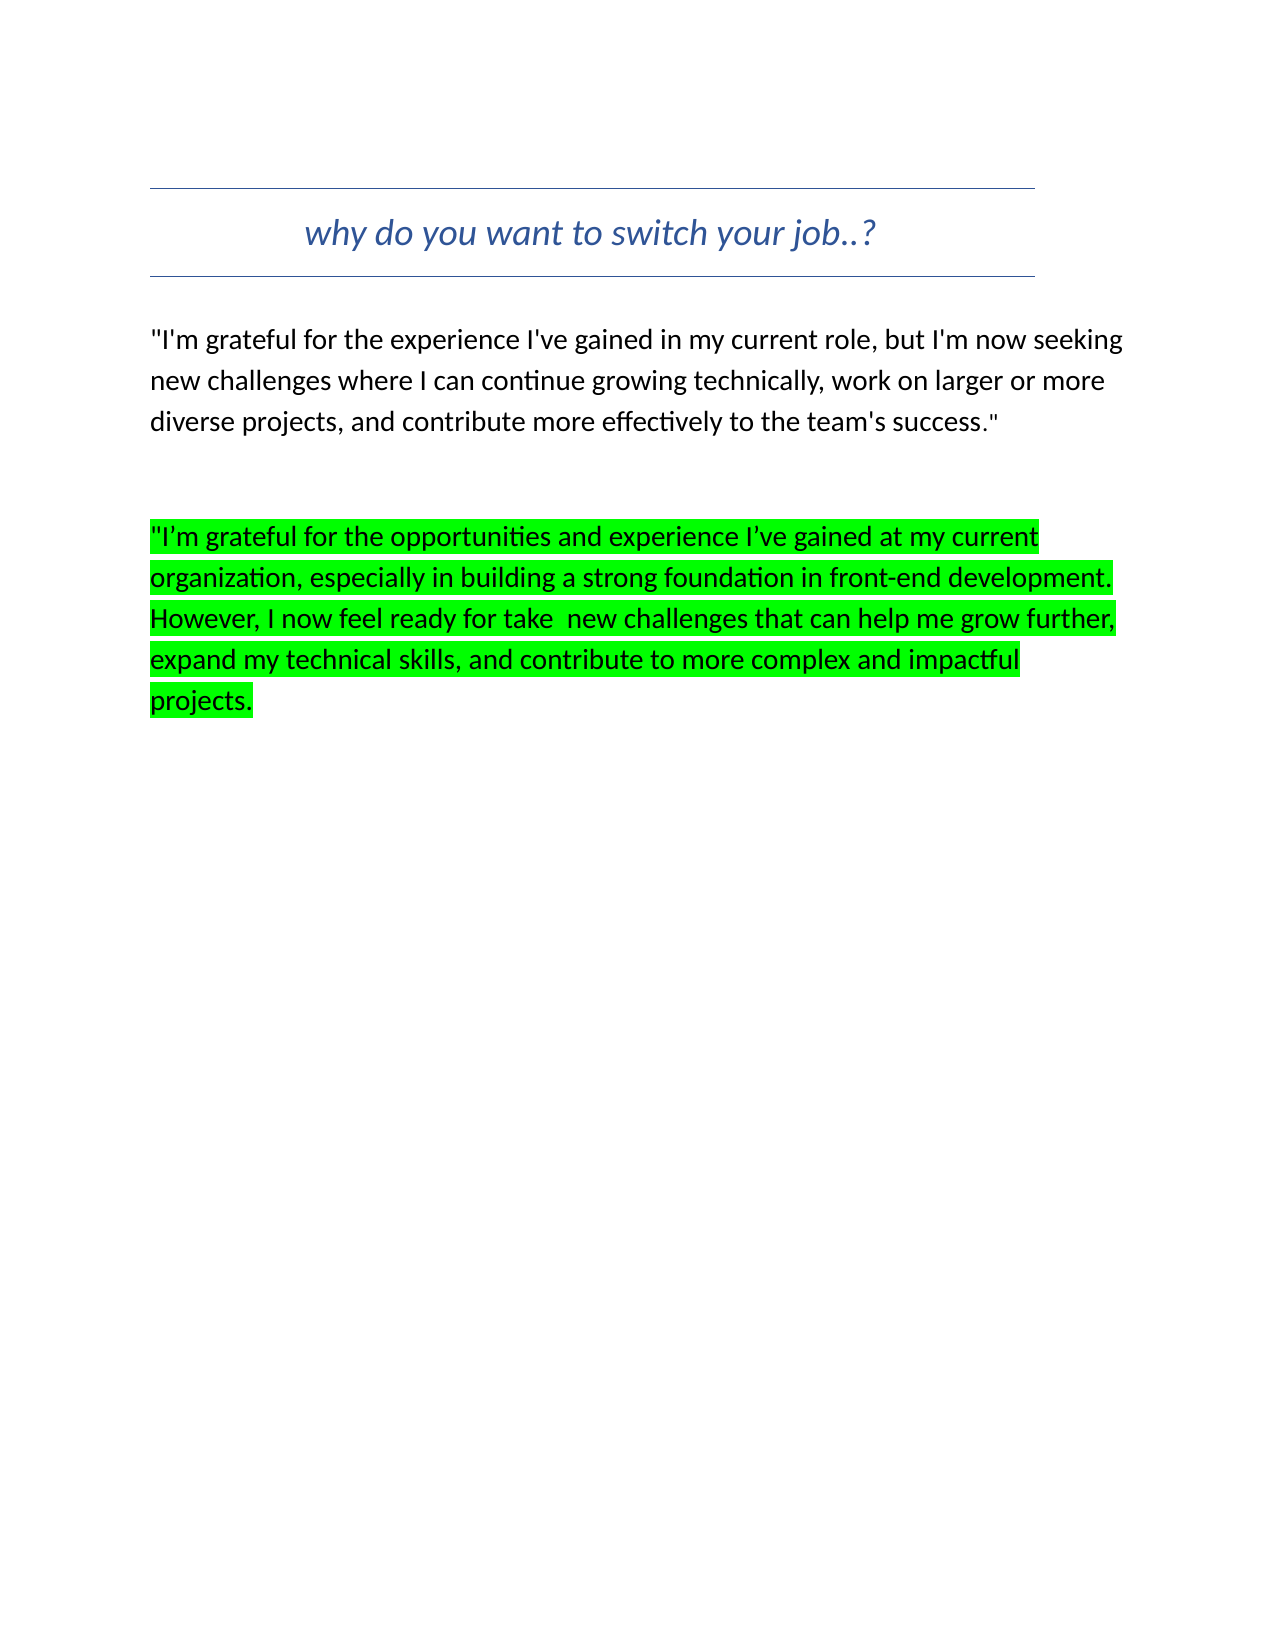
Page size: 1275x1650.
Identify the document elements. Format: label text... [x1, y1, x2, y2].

text "I'm grateful for the experience I've gained in my current role, but I'm now seeking new challenges where I can continue growing technically, work on larger or more diverse projects, and contribute more effectively to the team's success." [150, 321, 1125, 439]
text "I’m grateful for the opportunities and experience I’ve gained at my current organization, especially in building a strong foundation in front-end development. However, I now feel ready for take new challenges that can help me grow further, expand my technical skills, and contribute to more complex and impactful projects. [150, 518, 1125, 718]
text why do you want to switch your job..? [150, 189, 1035, 276]
